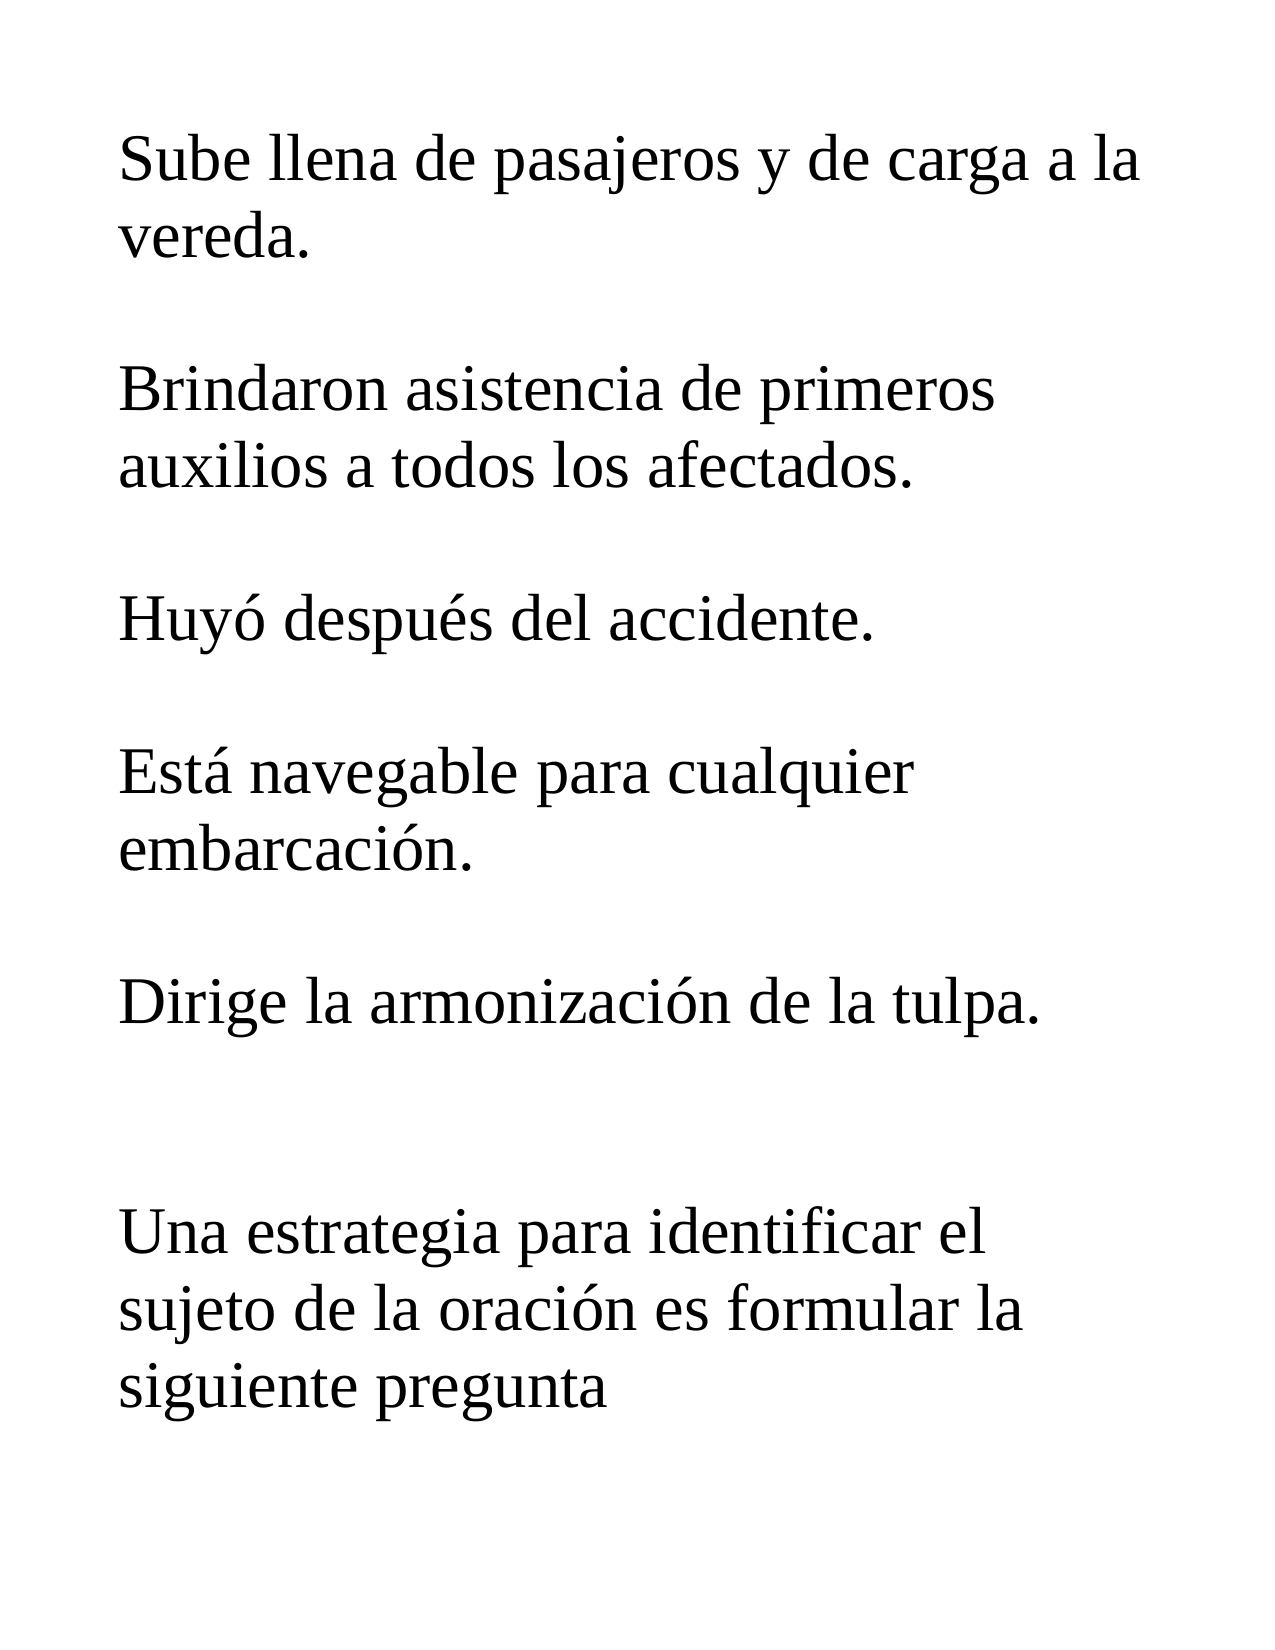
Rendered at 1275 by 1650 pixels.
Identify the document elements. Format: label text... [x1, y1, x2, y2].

text Huyó después del accidente. [118, 578, 1157, 655]
text Sube llena de pasajeros y de carga a la vereda. [118, 118, 1157, 271]
text Brindaron asistencia de primeros auxilios a todos los afectados. [118, 348, 1157, 501]
text Dirige la armonización de la tulpa. [118, 961, 1157, 1038]
text Una estrategia para identificar el sujeto de la oración es formular la siguiente pregunta [118, 1191, 1157, 1421]
text Está navegable para cualquier embarcación. [118, 731, 1157, 885]
